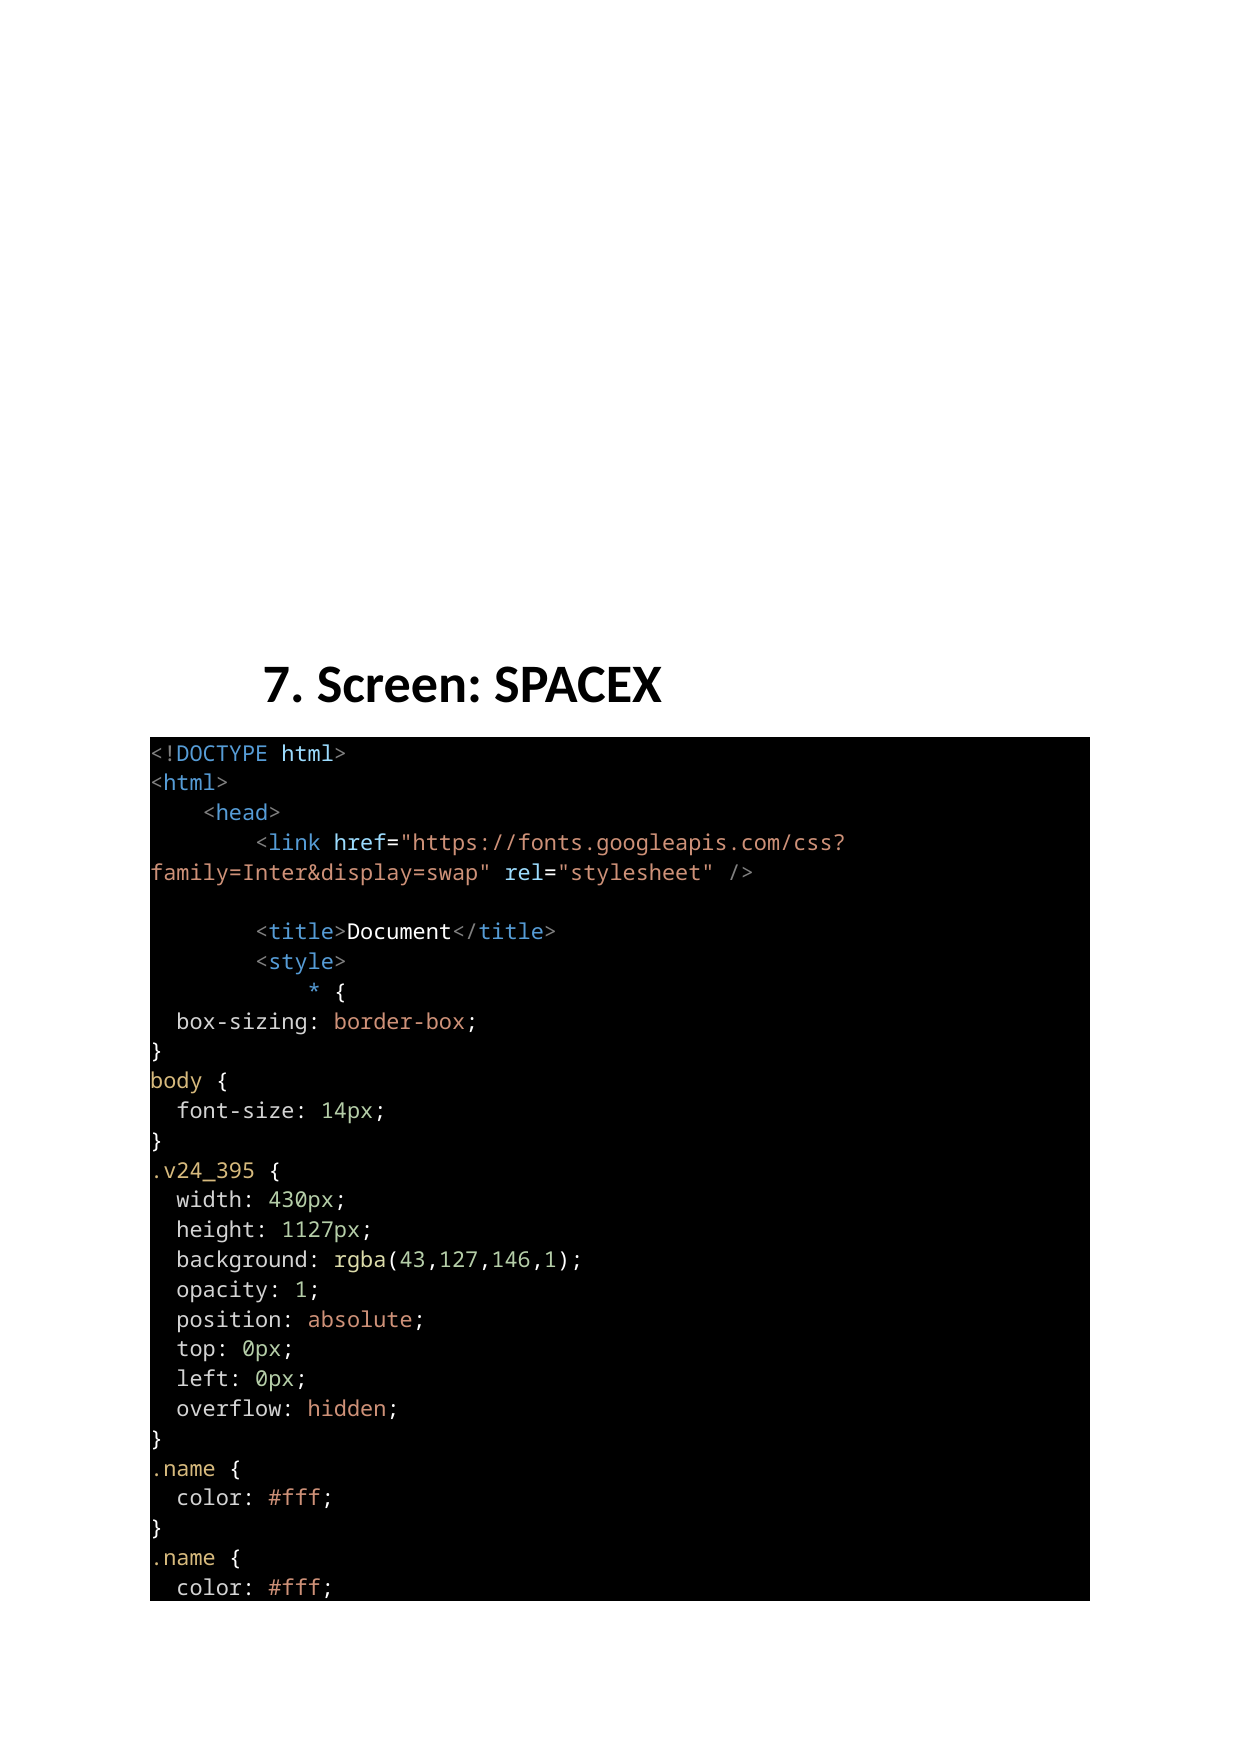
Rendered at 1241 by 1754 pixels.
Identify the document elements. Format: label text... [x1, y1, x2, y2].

text <title>Document</title> [150, 916, 1090, 946]
text <link href="https://fonts.googleapis.com/css?family=Inter&display=swap" rel="stylesheet" /> [150, 827, 1090, 886]
text <style> [150, 946, 1090, 976]
text <!DOCTYPE html> [150, 737, 1090, 767]
text <head> [150, 797, 1090, 827]
text color: #fff; [150, 1482, 1090, 1512]
text opacity: 1; [150, 1274, 1090, 1303]
text font-size: 14px; [150, 1095, 1090, 1125]
text width: 430px; [150, 1184, 1090, 1214]
text } [150, 1423, 1090, 1452]
text box-sizing: border-box; [150, 1006, 1090, 1035]
text } [150, 1125, 1090, 1154]
text } [150, 1512, 1090, 1542]
text .name { [150, 1452, 1090, 1482]
text * { [150, 976, 1090, 1006]
text left: 0px; [150, 1363, 1090, 1393]
text top: 0px; [150, 1333, 1090, 1363]
text body { [150, 1065, 1090, 1095]
text overflow: hidden; [150, 1393, 1090, 1423]
text color: #fff; [150, 1572, 1090, 1601]
list 7. Screen: SPACEX [262, 649, 1090, 716]
text background: rgba(43,127,146,1); [150, 1244, 1090, 1274]
text .v24_395 { [150, 1154, 1090, 1184]
text position: absolute; [150, 1303, 1090, 1333]
text <html> [150, 767, 1090, 797]
text .name { [150, 1542, 1090, 1572]
text } [150, 1035, 1090, 1065]
text height: 1127px; [150, 1214, 1090, 1244]
